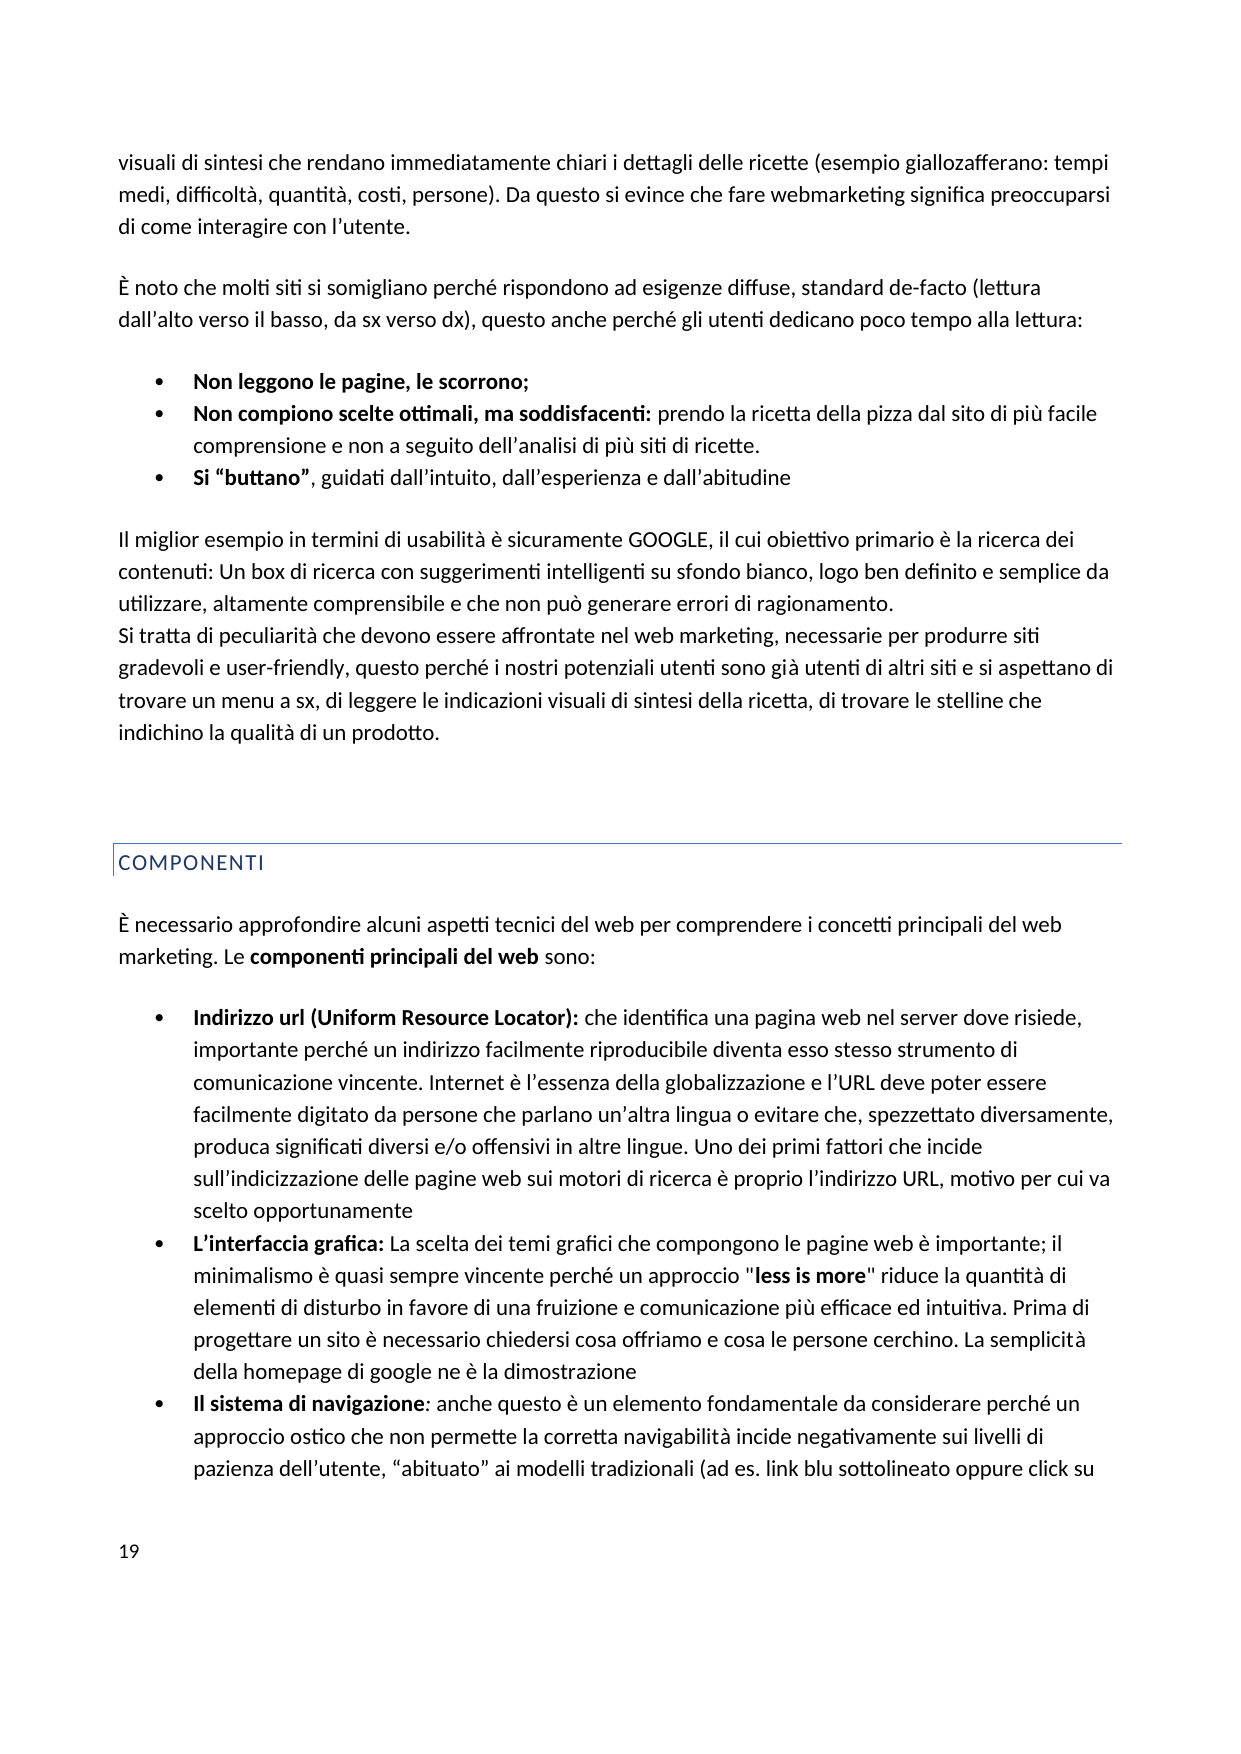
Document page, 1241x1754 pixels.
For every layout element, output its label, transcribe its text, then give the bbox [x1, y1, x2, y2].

subtitle Componenti [114, 844, 1122, 876]
list Non compiono scelte ottimali, ma soddisfacenti: prendo la ricetta della pizza dal sito di più facile comprensione e non a seguito dell’analisi di più siti di ricette. [156, 399, 1122, 459]
text È noto che molti siti si somigliano perché rispondono ad esigenze diffuse, standard de-facto (lettura dall’alto verso il basso, da sx verso dx), questo anche perché gli utenti dedicano poco tempo alla lettura: [118, 273, 1122, 333]
list Non leggono le pagine, le scorrono; [156, 367, 1122, 395]
list Indirizzo url (Uniform Resource Locator): che identifica una pagina web nel server dove risiede, importante perché un indirizzo facilmente riproducibile diventa esso stesso strumento di comunicazione vincente. Internet è l’essenza della globalizzazione e l’URL deve poter essere facilmente digitato da persone che parlano un’altra lingua o evitare che, spezzettato diversamente, produca significati diversi e/o offensivi in altre lingue. Uno dei primi fattori che incide sull’indicizzazione delle pagine web sui motori di ricerca è proprio l’indirizzo URL, motivo per cui va scelto opportunamente [156, 1003, 1122, 1224]
text È necessario approfondire alcuni aspetti tecnici del web per comprendere i concetti principali del web marketing. Le componenti principali del web sono: [118, 910, 1122, 970]
list L’interfaccia grafica: La scelta dei temi grafici che compongono le pagine web è importante; il minimalismo è quasi sempre vincente perché un approccio "less is more" riduce la quantità di elementi di disturbo in favore di una fruizione e comunicazione più efficace ed intuitiva. Prima di progettare un sito è necessario chiedersi cosa offriamo e cosa le persone cerchino. La semplicità della homepage di google ne è la dimostrazione [156, 1229, 1122, 1385]
list Si “buttano”, guidati dall’intuito, dall’esperienza e dall’abitudine [156, 463, 1122, 491]
